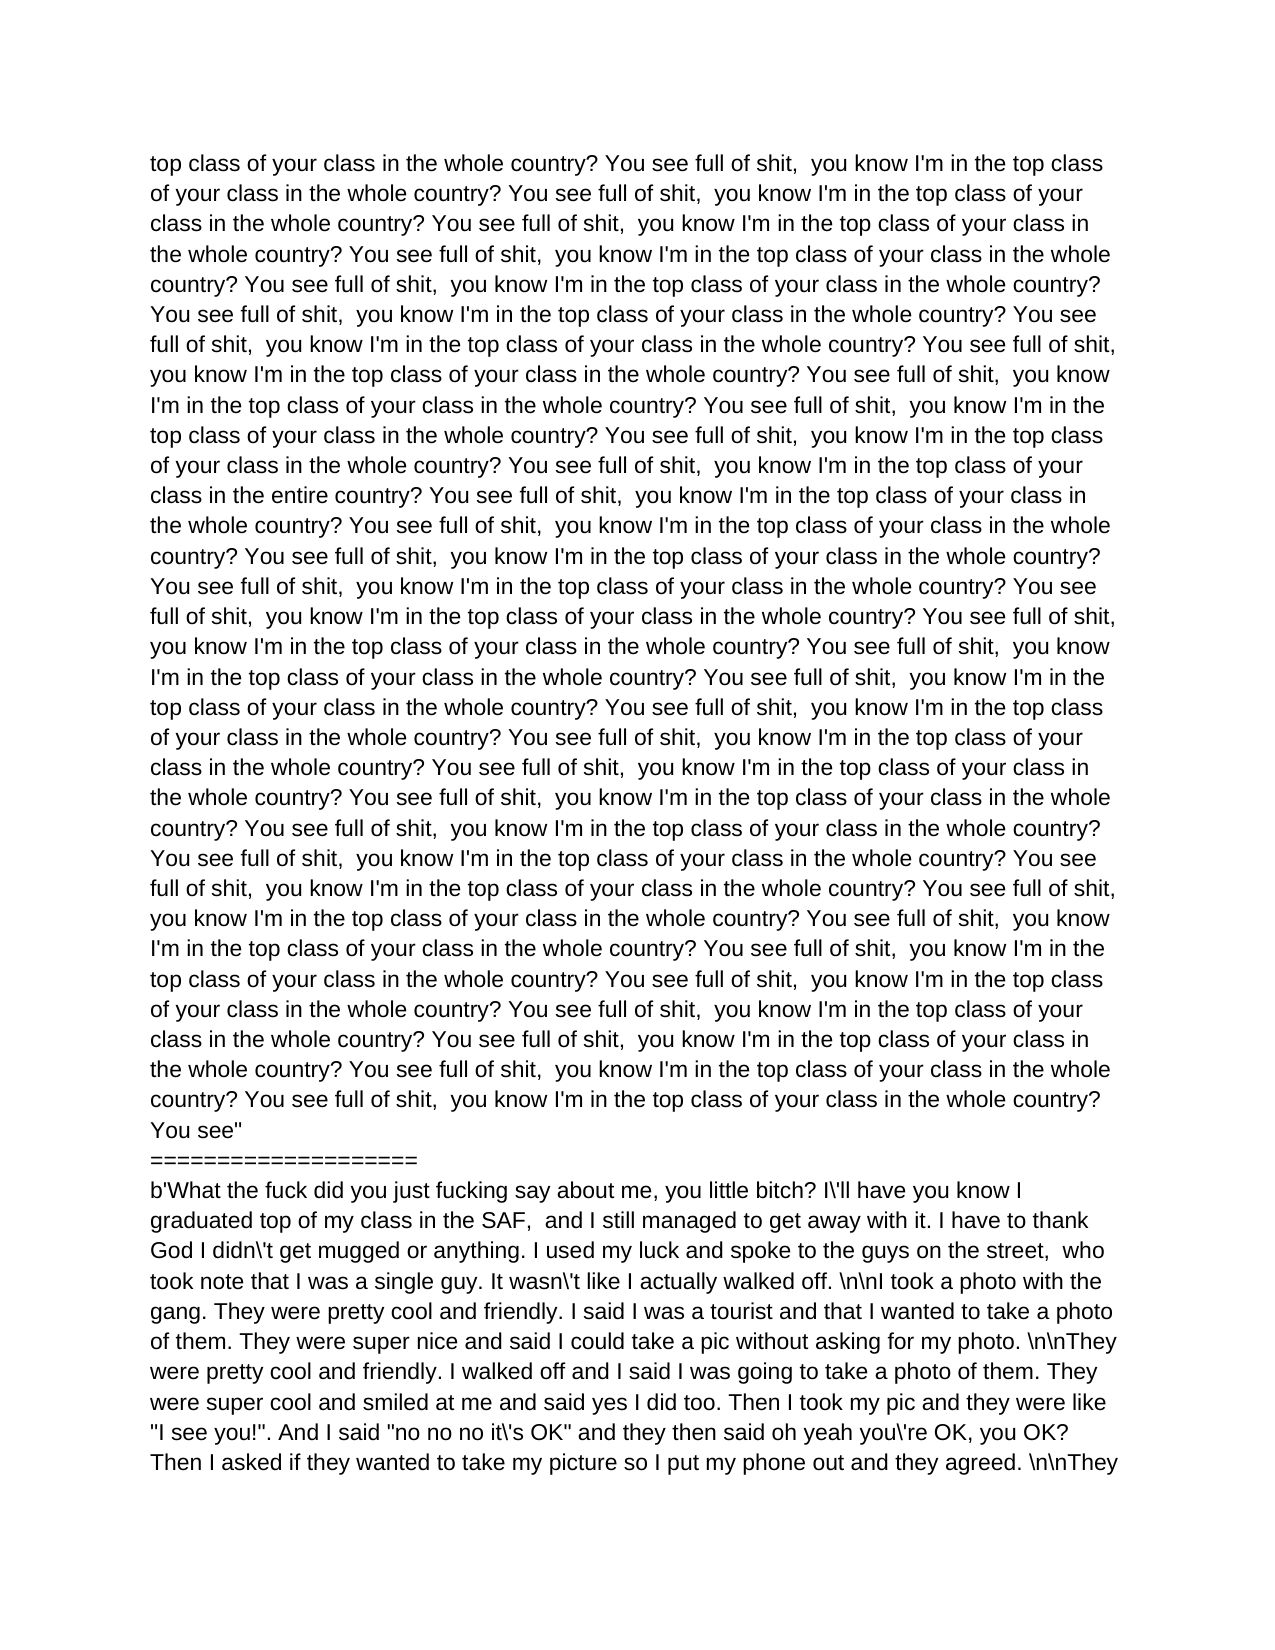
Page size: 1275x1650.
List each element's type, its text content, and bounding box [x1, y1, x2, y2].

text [150, 150, 1125, 1143]
text ==================== [150, 1147, 1125, 1173]
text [150, 1177, 1125, 1475]
